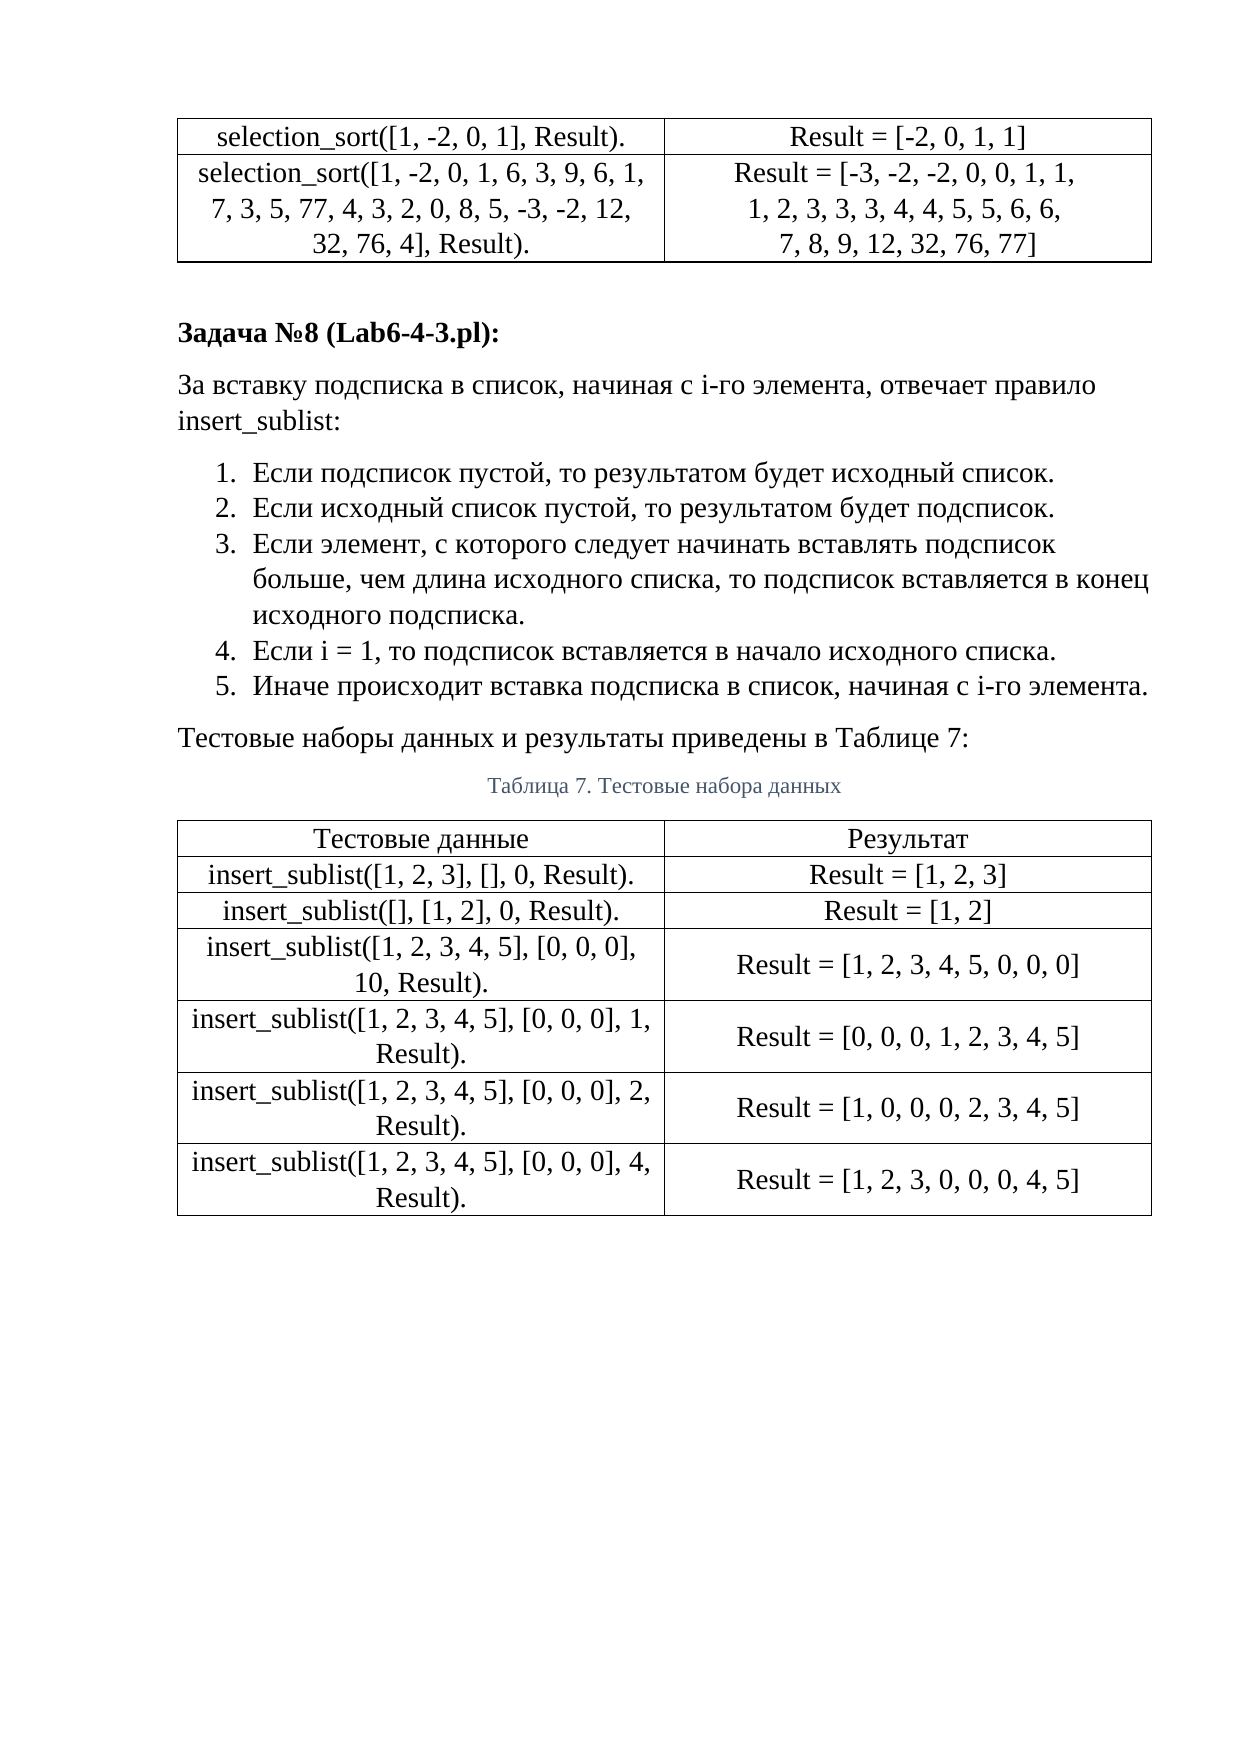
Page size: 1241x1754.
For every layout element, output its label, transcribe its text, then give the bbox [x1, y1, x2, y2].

table_cell Result = [0, 0, 0, 1, 2, 3, 4, 5] [665, 1001, 1151, 1072]
table_cell insert_sublist([1, 2, 3, 4, 5], [0, 0, 0], 1, Result). [178, 1001, 664, 1072]
list Иначе происходит вставка подсписка в список, начиная с i-го элемента. [215, 668, 1152, 702]
table_header Тестовые данные [178, 821, 664, 856]
table_cell Result = [-3, -2, -2, 0, 0, 1, 1, 1, 2, 3, 3, 3, 4, 4, 5, 5, 6, 6, 7, 8, 9, 12, 32, 76, 77] [665, 155, 1151, 261]
list Если i = 1, то подсписок вставляется в начало исходного списка. [215, 633, 1152, 666]
table_cell Result = [1, 2, 3, 0, 0, 0, 4, 5] [665, 1144, 1151, 1215]
table_cell insert_sublist([1, 2, 3, 4, 5], [0, 0, 0], 10, Result). [178, 929, 664, 1000]
table_cell Result = [-2, 0, 1, 1] [665, 119, 1151, 154]
table_cell insert_sublist([1, 2, 3, 4, 5], [0, 0, 0], 2, Result). [178, 1073, 664, 1143]
text Тестовые наборы данных и результаты приведены в Таблице 7: [177, 720, 1152, 754]
text За вставку подсписка в список, начиная с i-го элемента, отвечает правило insert_sublist: [177, 367, 1152, 436]
text Таблица 7. Тестовые набора данных [177, 773, 1152, 799]
list Если подсписок пустой, то результатом будет исходный список. [215, 455, 1152, 489]
table_cell insert_sublist([1, 2, 3], [], 0, Result). [178, 857, 664, 892]
table_cell selection_sort([1, -2, 0, 1], Result). [178, 119, 664, 154]
table_header Результат [665, 821, 1151, 856]
table_cell insert_sublist([1, 2, 3, 4, 5], [0, 0, 0], 4, Result). [178, 1144, 664, 1215]
table_cell Result = [1, 2, 3, 4, 5, 0, 0, 0] [665, 929, 1151, 1000]
list Если исходный список пустой, то результатом будет подсписок. [215, 491, 1152, 524]
table_cell Result = [1, 2] [665, 893, 1151, 928]
text Задача №8 (Lab6-4-3.pl): [177, 315, 1152, 349]
table_cell Result = [1, 2, 3] [665, 857, 1151, 892]
table_cell Result = [1, 0, 0, 0, 2, 3, 4, 5] [665, 1073, 1151, 1143]
list Если элемент, с которого следует начинать вставлять подсписок больше, чем длина исходного списка, то подсписок вставляется в конец исходного подсписка. [215, 526, 1152, 631]
table_cell selection_sort([1, -2, 0, 1, 6, 3, 9, 6, 1, 7, 3, 5, 77, 4, 3, 2, 0, 8, 5, -3, -2, 12, 32, 76, 4], Result). [178, 155, 664, 261]
table_cell insert_sublist([], [1, 2], 0, Result). [178, 893, 664, 928]
